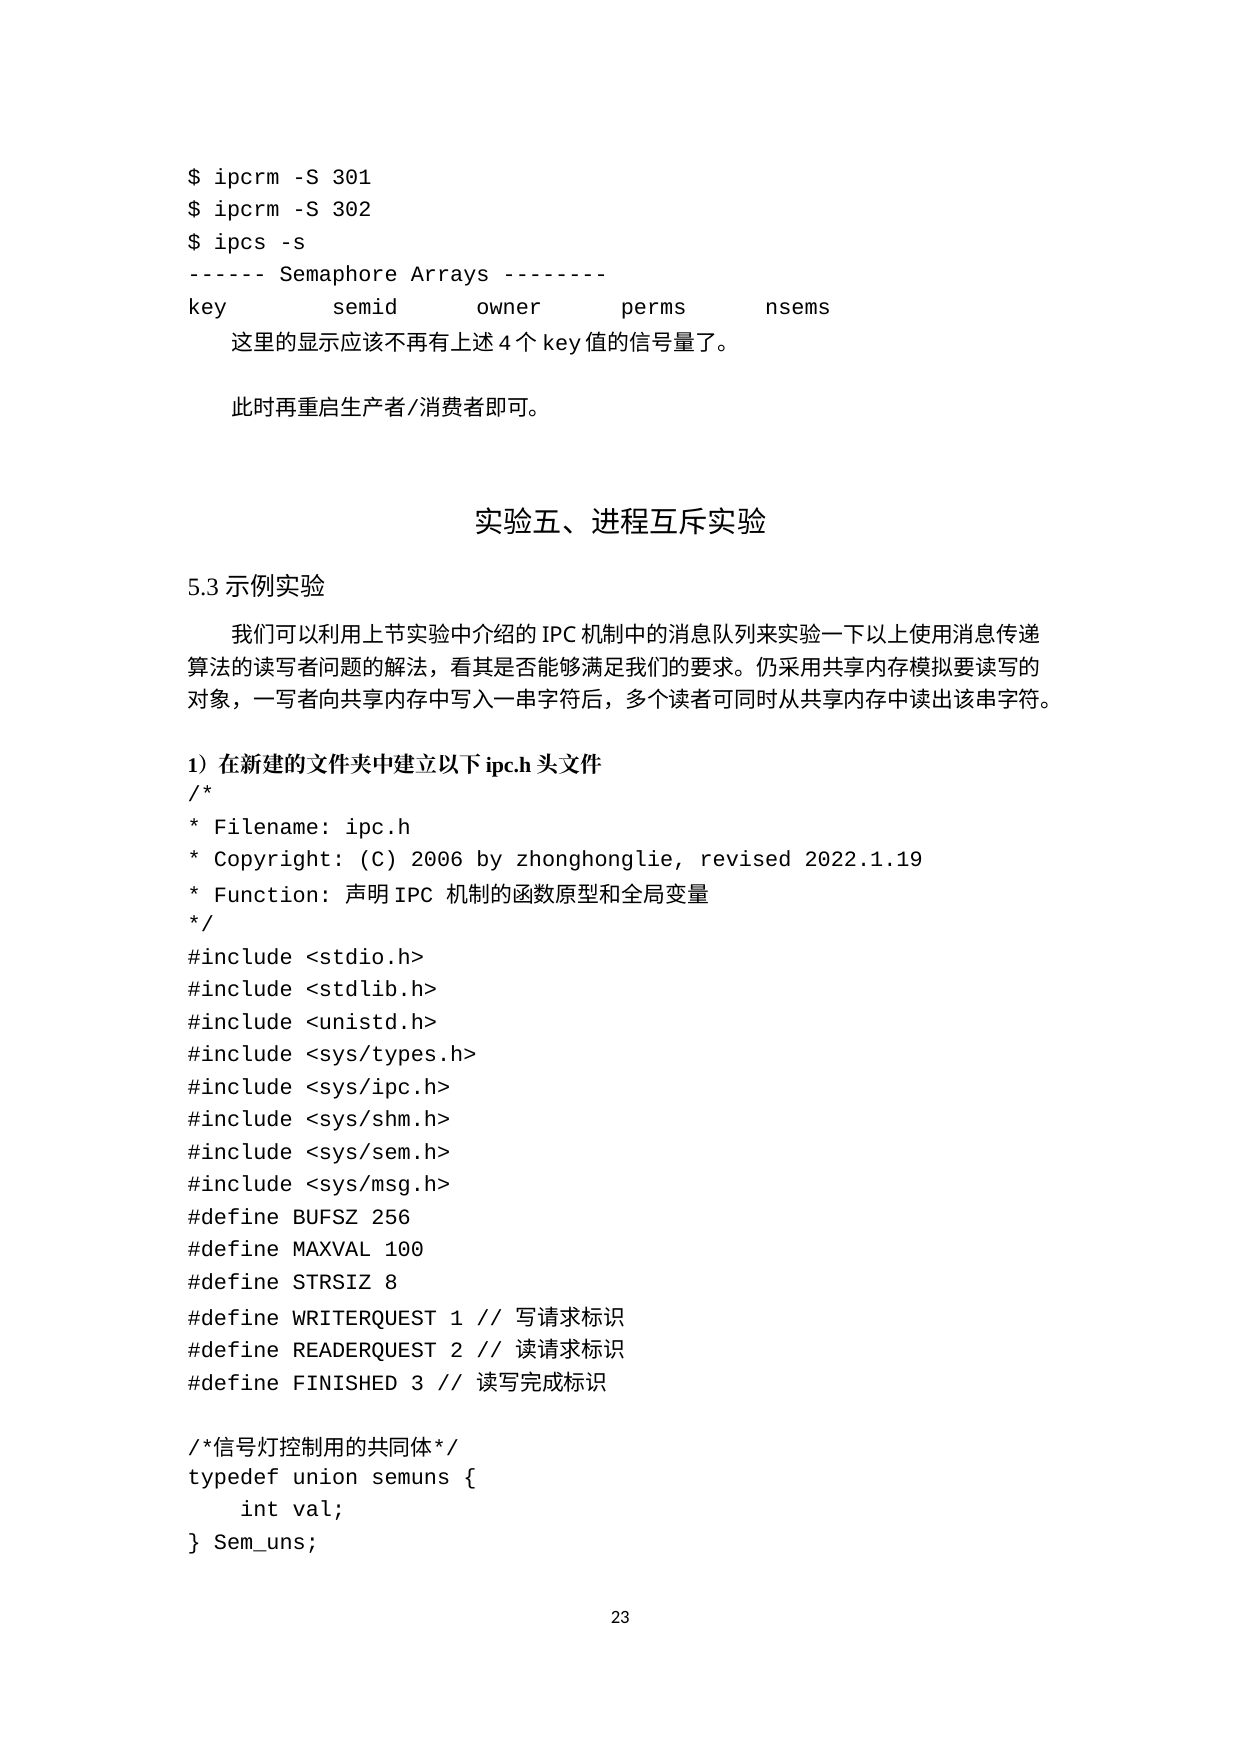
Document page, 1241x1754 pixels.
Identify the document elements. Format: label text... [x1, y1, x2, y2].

text /*信号灯控制用的共同体*/ [187, 1429, 1053, 1462]
text * Copyright: (C) 2006 by zhonghonglie, revised 2022.1.19 [187, 844, 1053, 877]
text #define READERQUEST 2 // 读请求标识 [187, 1332, 1053, 1364]
text 5.3 示例实验 [187, 552, 1053, 617]
text 我们可以利用上节实验中介绍的IPC机制中的消息队列来实验一下以上使用消息传递算法的读写者问题的解法，看其是否能够满足我们的要求。仍采用共享内存模拟要读写的对象，一写者向共享内存中写入一串字符后，多个读者可同时从共享内存中读出该串字符。 [187, 617, 1053, 714]
text ------ Semaphore Arrays -------- [187, 259, 1053, 292]
text } Sem_uns; [187, 1527, 1053, 1559]
text int val; [187, 1494, 1053, 1527]
text #include <stdio.h> [187, 942, 1053, 974]
text #define BUFSZ 256 [187, 1202, 1053, 1234]
text 这里的显示应该不再有上述4个key值的信号量了。 [187, 324, 1053, 357]
text */ [187, 909, 1053, 942]
text #include <sys/types.h> [187, 1039, 1053, 1072]
text #include <unistd.h> [187, 1007, 1053, 1039]
text #define WRITERQUEST 1 // 写请求标识 [187, 1299, 1053, 1332]
text #include <sys/shm.h> [187, 1104, 1053, 1137]
text #define STRSIZ 8 [187, 1267, 1053, 1299]
text 1）在新建的文件夹中建立以下ipc.h 头文件 [187, 747, 1053, 779]
text * Function: 声明 IPC 机制的函数原型和全局变量 [187, 877, 1053, 909]
text typedef union semuns { [187, 1462, 1053, 1494]
text * Filename: ipc.h [187, 812, 1053, 844]
text $ ipcs -s [187, 227, 1053, 259]
text #include <sys/msg.h> [187, 1169, 1053, 1202]
text #define FINISHED 3 // 读写完成标识 [187, 1364, 1053, 1397]
text 此时再重启生产者/消费者即可。 [187, 389, 1053, 422]
text 实验五、进程互斥实验 [187, 487, 1053, 552]
text #include <sys/ipc.h> [187, 1072, 1053, 1104]
text #define MAXVAL 100 [187, 1234, 1053, 1267]
text $ ipcrm -S 301 [187, 162, 1053, 194]
text #include <sys/sem.h> [187, 1137, 1053, 1169]
text /* [187, 779, 1053, 812]
text #include <stdlib.h> [187, 974, 1053, 1007]
text $ ipcrm -S 302 [187, 194, 1053, 227]
text key semid owner perms nsems [187, 292, 1053, 324]
